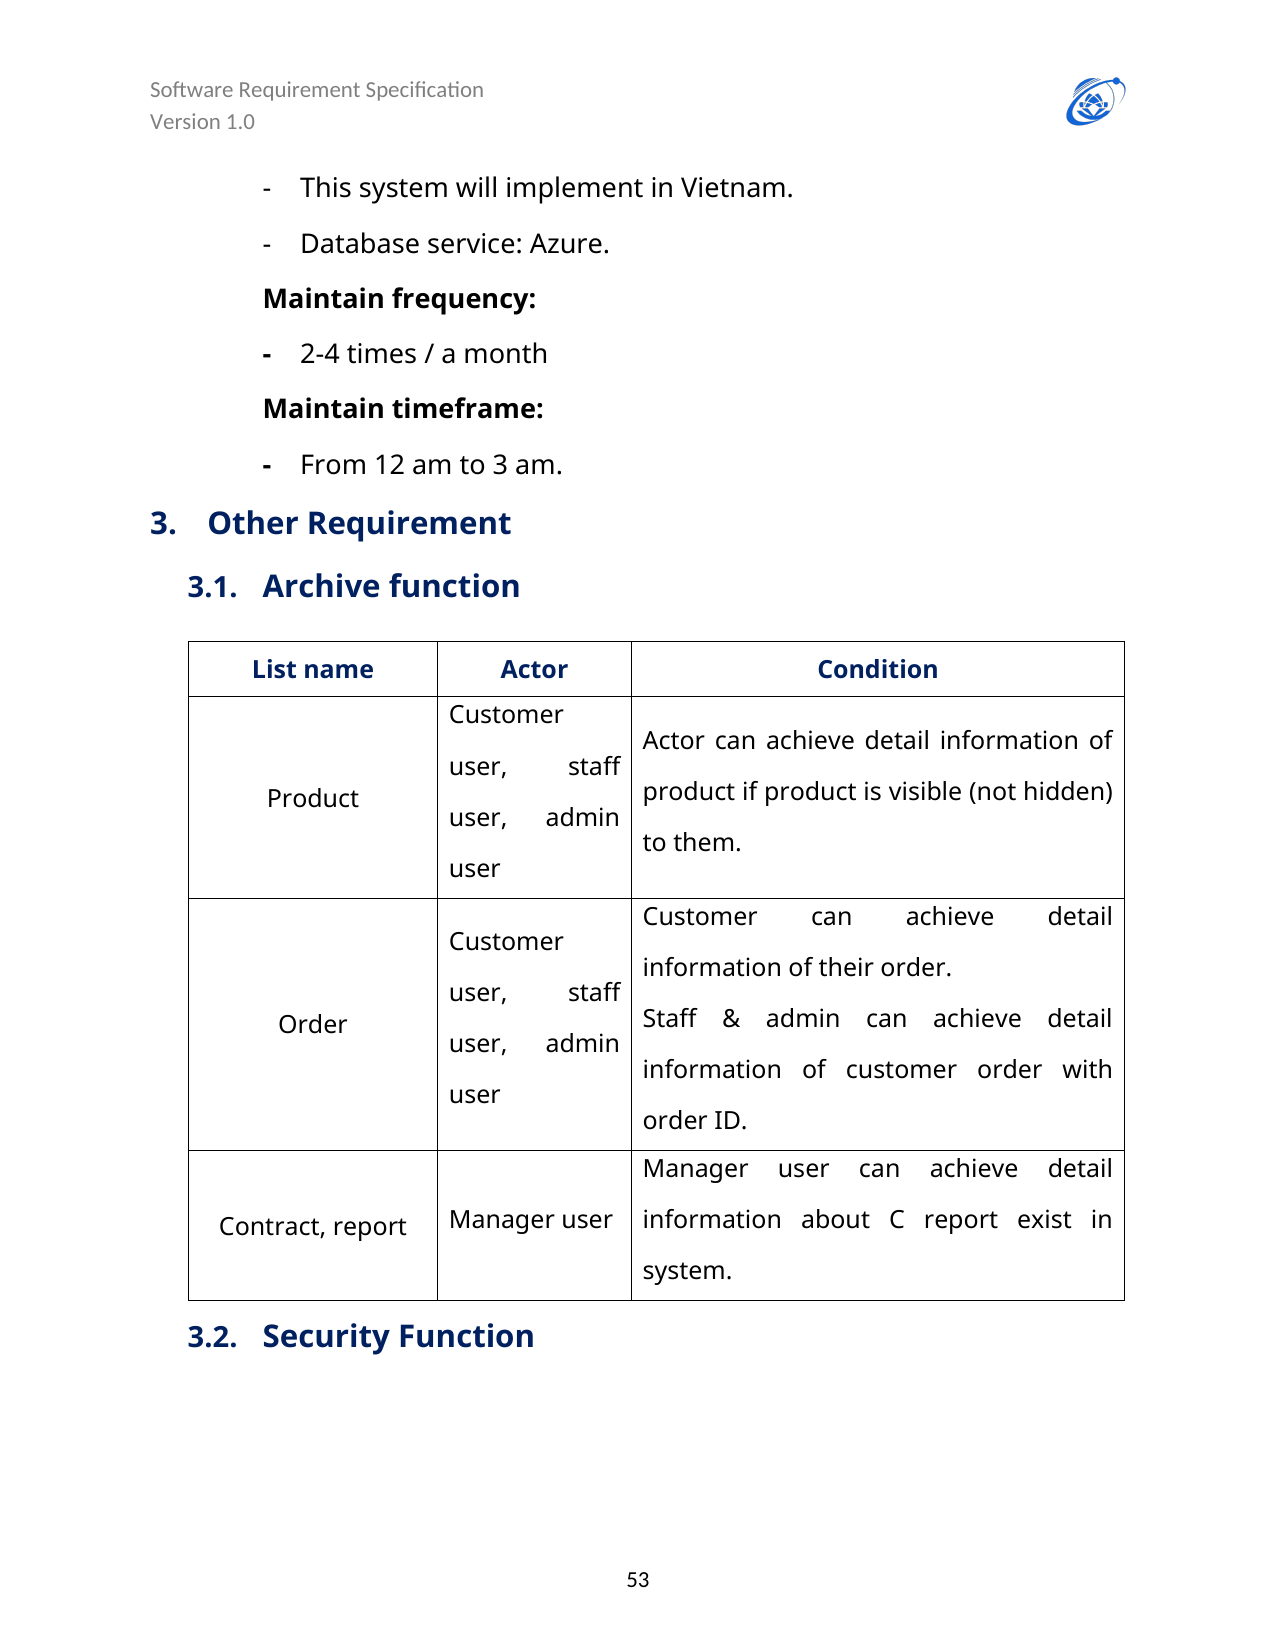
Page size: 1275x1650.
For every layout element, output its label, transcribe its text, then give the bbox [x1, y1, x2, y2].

table_header Condition [632, 642, 1124, 696]
table_cell Order [189, 899, 437, 1150]
table_cell Contract, report [189, 1151, 437, 1300]
table_cell Customer user, staff user, admin user [438, 697, 631, 897]
table_header List name [189, 642, 437, 696]
list Database service: Azure. [262, 224, 1125, 261]
table_cell Customer can achieve detail information of their order. Staff & admin can achieve detail information of customer order with order ID. [632, 899, 1124, 1150]
list This system will implement in Vietnam. [262, 169, 1125, 206]
list Archive function [187, 564, 1125, 607]
table_cell Product [189, 697, 437, 897]
table_cell Manager user [438, 1151, 631, 1300]
table_cell Actor can achieve detail information of product if product is visible (not hidden) to them. [632, 697, 1124, 897]
list Security Function [187, 1314, 1125, 1356]
list Other Requirement [150, 501, 1125, 543]
picture [1066, 77, 1126, 127]
text Maintain frequency: [262, 279, 1125, 316]
list From 12 am to 3 am. [262, 445, 1125, 482]
text Maintain timeframe: [262, 390, 1125, 427]
table_header Actor [438, 642, 631, 696]
table_cell Manager user can achieve detail information about C report exist in system. [632, 1151, 1124, 1300]
table_cell Customer user, staff user, admin user [438, 899, 631, 1150]
list 2-4 times / a month [262, 335, 1125, 372]
